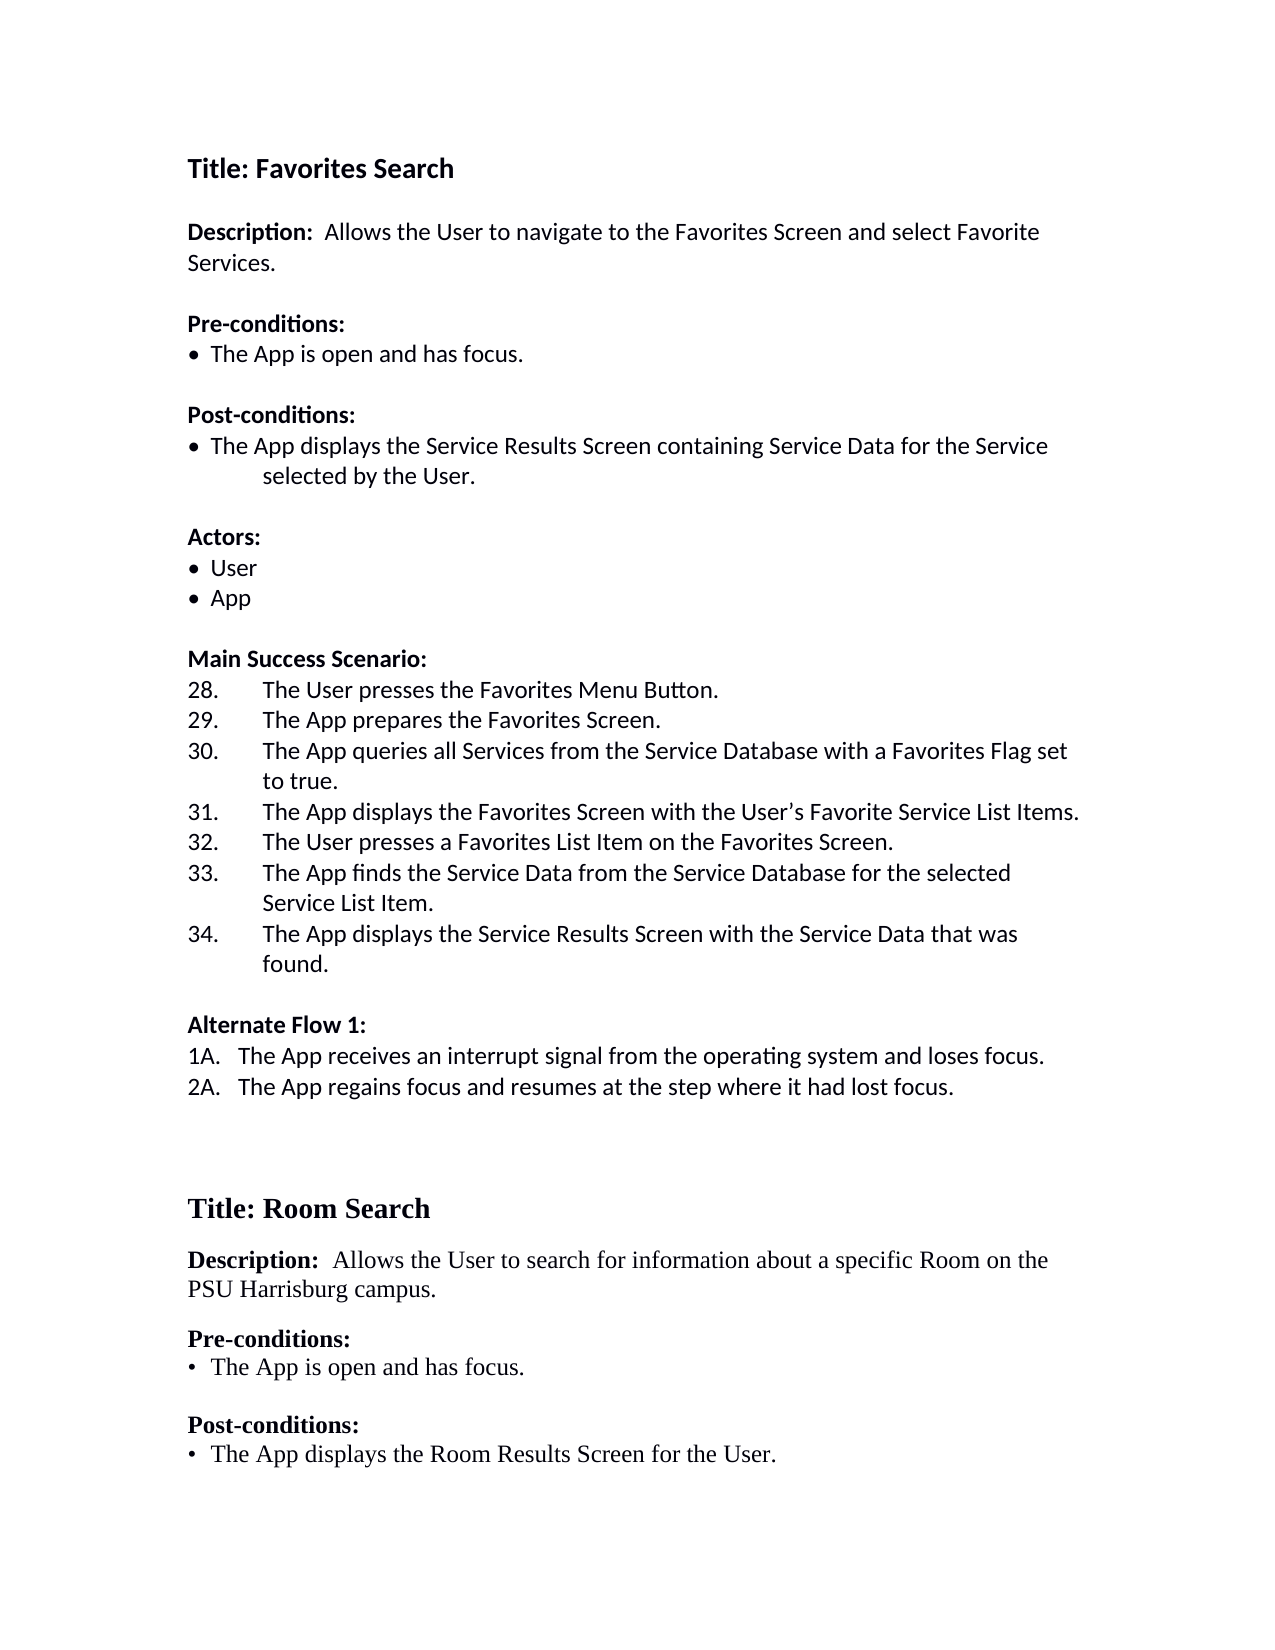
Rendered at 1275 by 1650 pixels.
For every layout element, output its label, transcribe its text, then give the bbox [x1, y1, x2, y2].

list The App displays the Service Results Screen with the Service Data that was found. [187, 918, 1087, 979]
list The App is open and has focus. [187, 1352, 1087, 1381]
list The App prepares the Favorites Screen. [187, 704, 1087, 735]
text Description: Allows the User to search for information about a specific Room on the PSU Harrisburg campus. [187, 1245, 1087, 1303]
text Pre-conditions: [187, 308, 1087, 338]
text Post-conditions: [187, 1410, 1087, 1439]
list The App displays the Favorites Screen with the User’s Favorite Service List Items. [187, 796, 1087, 827]
text Title: Favorites Search [187, 150, 1087, 186]
list The App displays the Room Results Screen for the User. [187, 1439, 1087, 1467]
text Post-conditions: [187, 399, 1087, 430]
text Actors: [187, 521, 1087, 552]
list The App displays the Service Results Screen containing Service Data for the Service selected by the User. [187, 430, 1087, 491]
text Alternate Flow 1: [187, 1010, 1087, 1040]
text Title: Room Search [187, 1191, 1087, 1224]
list The User presses the Favorites Menu Button. [187, 674, 1087, 704]
list The App queries all Services from the Service Database with a Favorites Flag set to true. [187, 735, 1087, 796]
text Pre-conditions: [187, 1324, 1087, 1352]
text 2A. The App regains focus and resumes at the step where it had lost focus. [187, 1071, 1087, 1101]
text Description: Allows the User to navigate to the Favorites Screen and select Favorite Services. [187, 216, 1087, 277]
list The App finds the Service Data from the Service Database for the selected Service List Item. [187, 857, 1087, 918]
text Main Success Scenario: [187, 643, 1087, 674]
text 1A. The App receives an interrupt signal from the operating system and loses focus. [187, 1040, 1087, 1071]
list The User presses a Favorites List Item on the Favorites Screen. [187, 827, 1087, 857]
list The App is open and has focus. [187, 338, 1087, 369]
list App [187, 582, 1087, 613]
list User [187, 552, 1087, 582]
